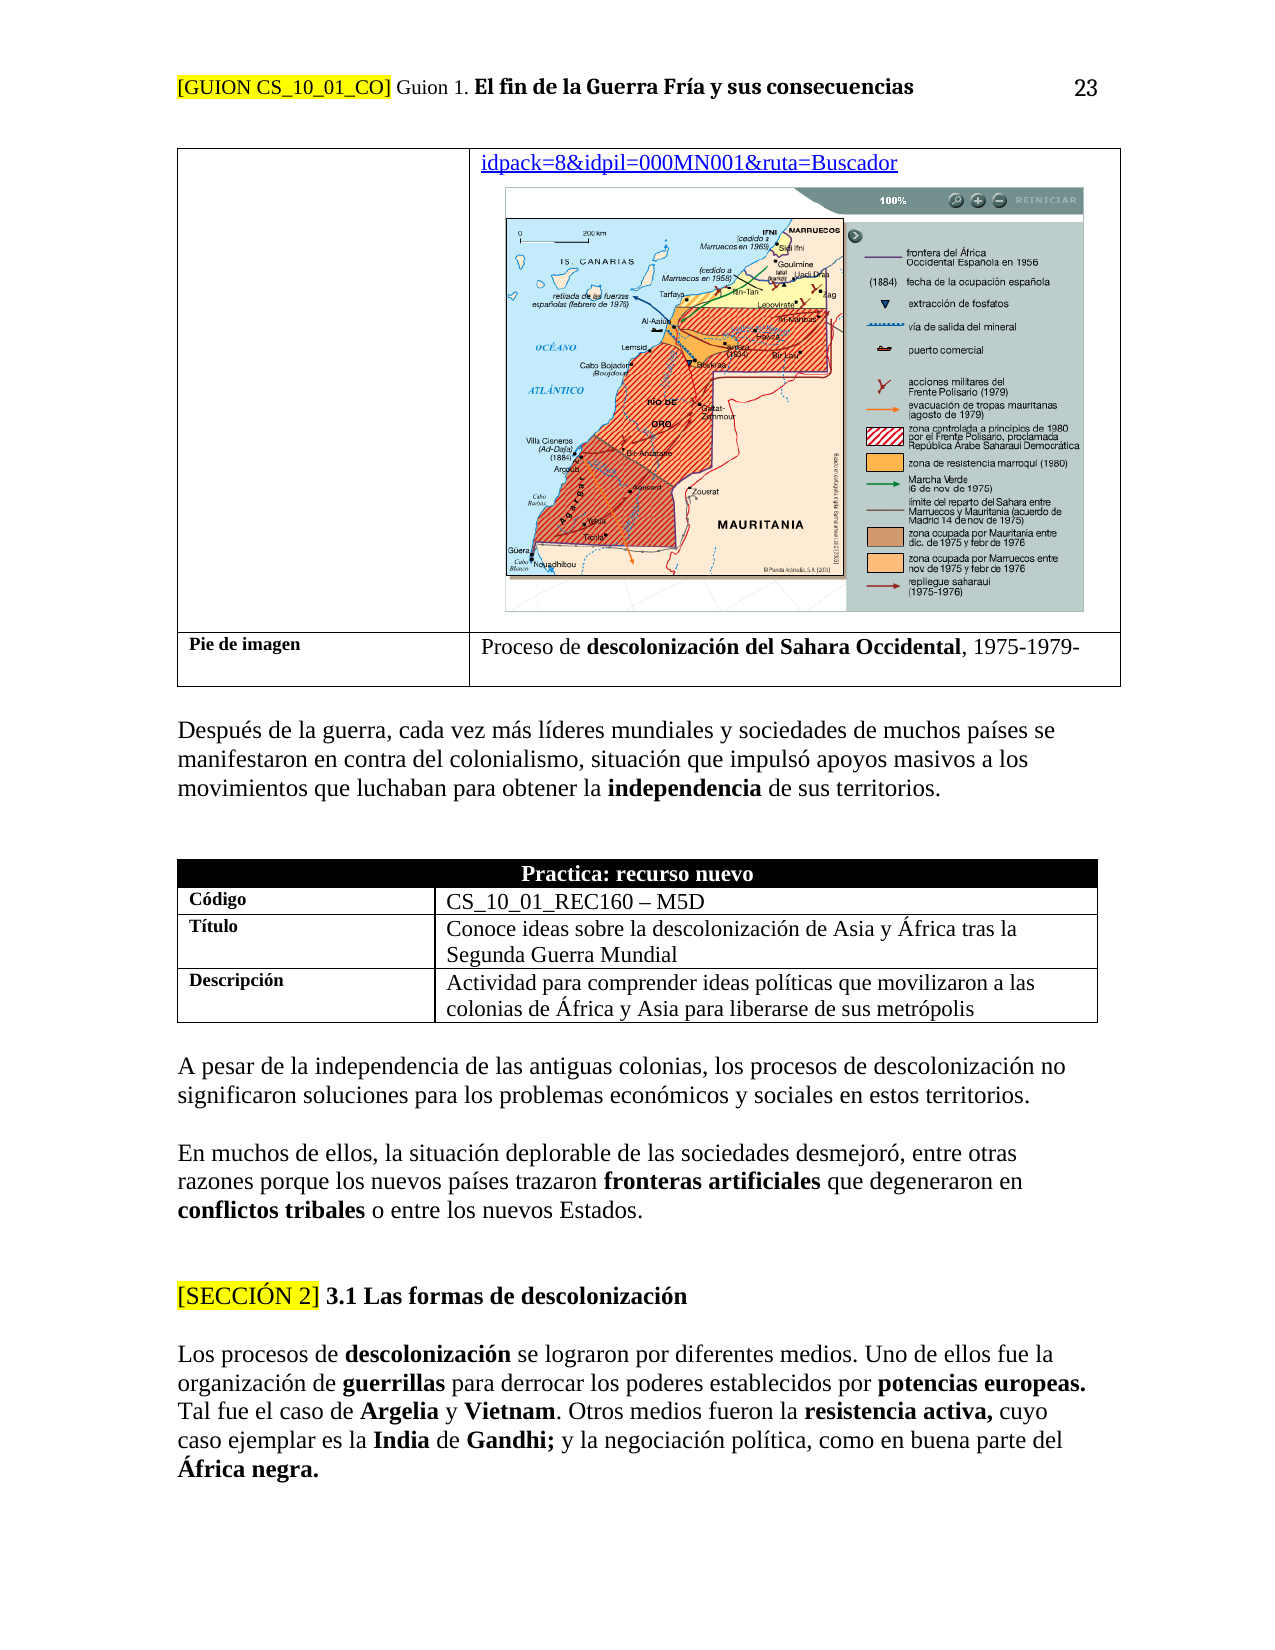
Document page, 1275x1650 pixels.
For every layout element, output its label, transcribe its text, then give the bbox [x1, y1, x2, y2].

picture [480, 175, 1110, 632]
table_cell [470, 149, 1120, 632]
table_cell Conoce ideas sobre la descolonización de Asia y África tras la Segunda Guerra Mundial [436, 915, 1097, 968]
table_cell Código [178, 888, 434, 914]
text Después de la guerra, cada vez más líderes mundiales y sociedades de muchos países se manifestaron en contra del colonialismo, situación que impulsó apoyos masivos a los movimientos que luchaban para obtener la independencia de sus territorios. [177, 716, 1098, 802]
text A pesar de la independencia de las antiguas colonias, los procesos de descolonización no significaron soluciones para los problemas económicos y sociales en estos territorios. [177, 1051, 1098, 1109]
table_cell Proceso de descolonización del Sahara Occidental, 1975-1979- [470, 633, 1120, 686]
text En muchos de ellos, la situación deplorable de las sociedades desmejoró, entre otras razones porque los nuevos países trazaron fronteras artificiales que degeneraron en conflictos tribales o entre los nuevos Estados. [177, 1138, 1098, 1224]
text Los procesos de descolonización se lograron por diferentes medios. Uno de ellos fue la organización de guerrillas para derrocar los poderes establecidos por potencias europeas. Tal fue el caso de Argelia y Vietnam. Otros medios fueron la resistencia activa, cuyo caso ejemplar es la India de Gandhi; y la negociación política, como en buena parte del África negra. [177, 1339, 1098, 1483]
table_cell Pie de imagen [178, 633, 469, 686]
table_cell Actividad para comprender ideas políticas que movilizaron a las colonias de África y Asia para liberarse de sus metrópolis [436, 969, 1097, 1022]
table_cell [178, 149, 469, 632]
table_cell CS_10_01_REC160 – M5D [436, 888, 1097, 914]
text [SECCIÓN 2] 3.1 Las formas de descolonización [319, 1281, 1098, 1310]
table_cell Descripción [178, 969, 434, 1022]
table_header Practica: recurso nuevo [178, 860, 1097, 887]
table_cell Título [178, 915, 434, 968]
